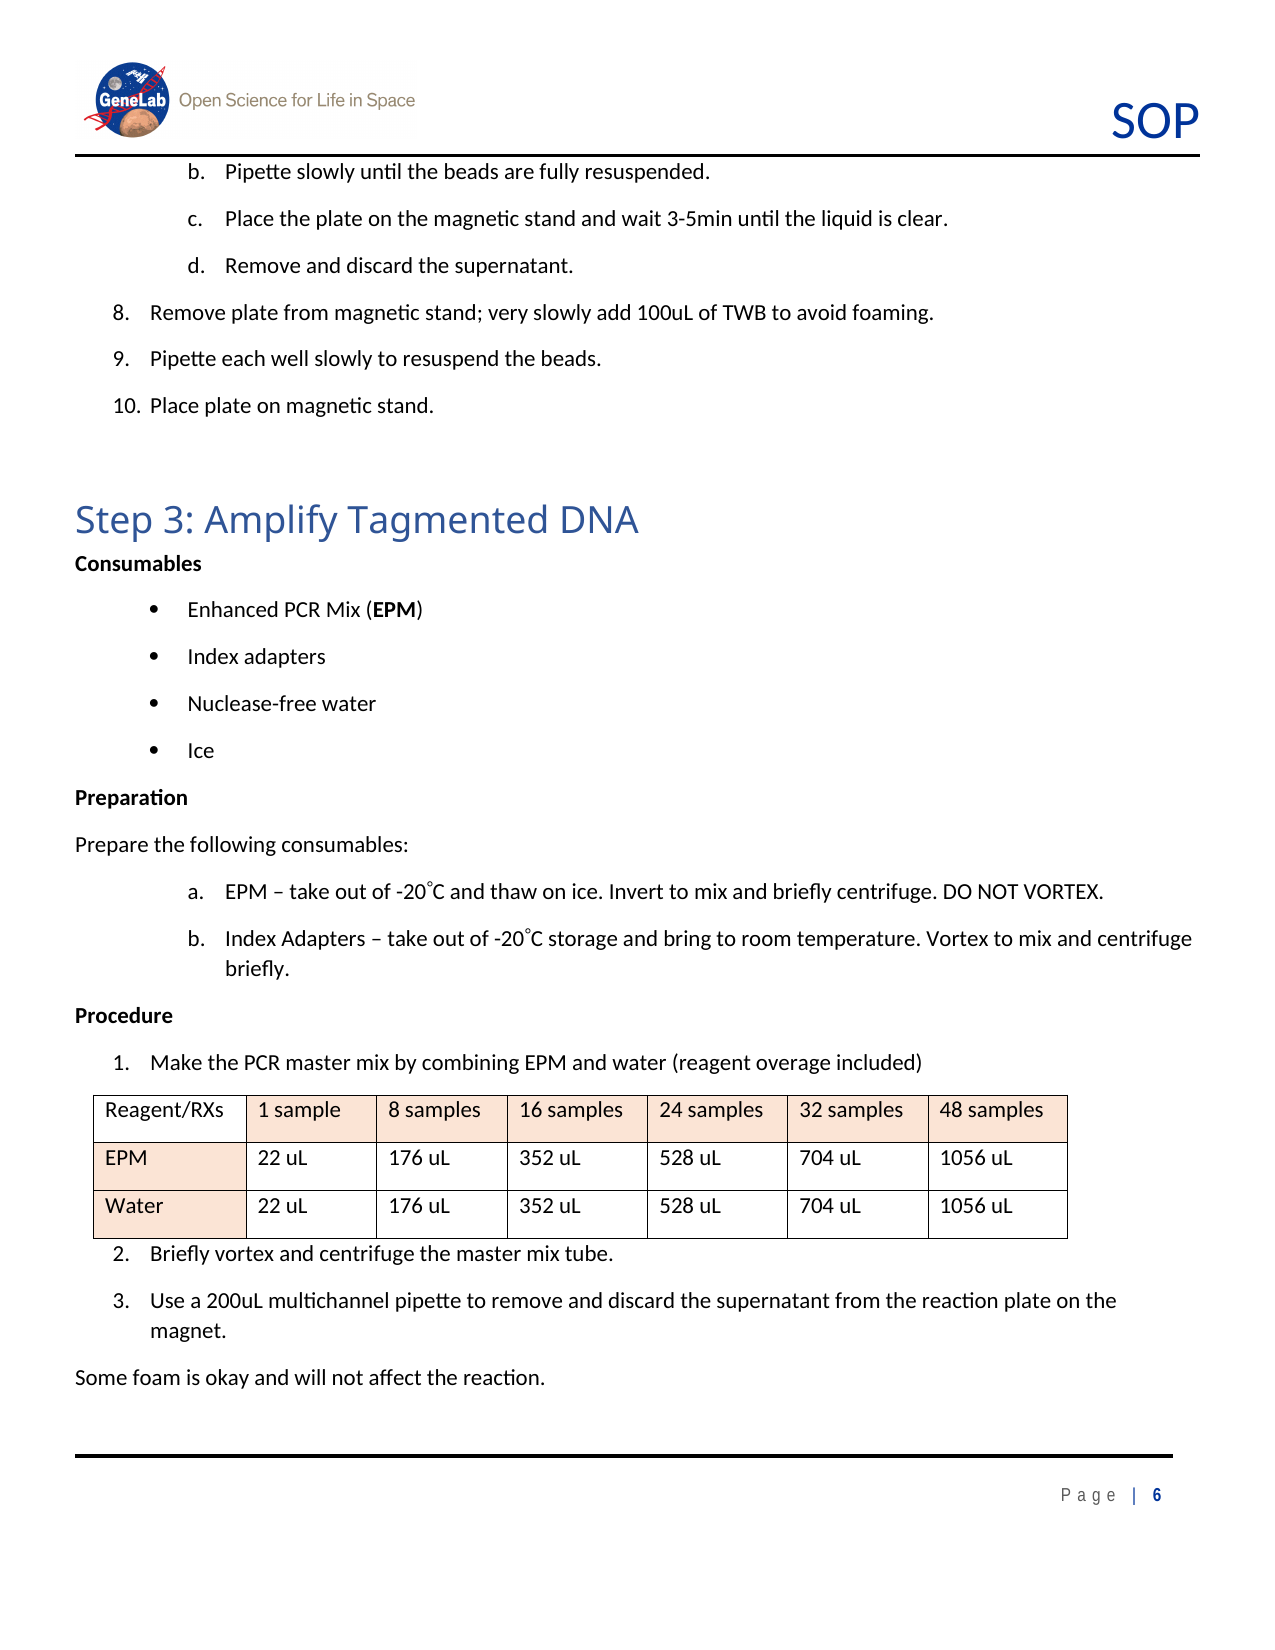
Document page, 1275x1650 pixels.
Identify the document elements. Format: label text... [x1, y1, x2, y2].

table_cell 22 uL [247, 1143, 376, 1190]
table_header 32 samples [788, 1096, 928, 1142]
table_header 16 samples [508, 1096, 647, 1142]
table_cell 528 uL [648, 1143, 787, 1190]
table_header 24 samples [648, 1096, 787, 1142]
list Briefly vortex and centrifuge the master mix tube. [112, 1239, 1200, 1267]
table_cell 176 uL [377, 1143, 507, 1190]
subtitle Step 3: Amplify Tagmented DNA [75, 493, 1200, 544]
list Enhanced PCR Mix (EPM) [150, 596, 1200, 623]
list Place the plate on the magnetic stand and wait 3-5min until the liquid is clear. [187, 204, 1200, 232]
list Index adapters [150, 642, 1200, 670]
table_cell 352 uL [508, 1143, 647, 1190]
text Consumables [75, 549, 1200, 577]
list Index Adapters – take out of -20C storage and bring to room temperature. Vortex to mix and centrifuge briefly. [187, 924, 1200, 982]
text Some foam is okay and will not affect the reaction. [75, 1363, 1200, 1391]
table_cell Water [94, 1191, 246, 1238]
table_cell 528 uL [648, 1191, 787, 1238]
table_cell 1056 uL [929, 1143, 1067, 1190]
list Pipette slowly until the beads are fully resuspended. [187, 157, 1200, 185]
table_cell 704 uL [788, 1143, 928, 1190]
table_cell EPM [94, 1143, 246, 1190]
list Use a 200uL multichannel pipette to remove and discard the supernatant from the reaction plate on the magnet. [112, 1286, 1200, 1344]
list Remove plate from magnetic stand; very slowly add 100uL of TWB to avoid foaming. [112, 298, 1200, 326]
table_cell 1056 uL [929, 1191, 1067, 1238]
list EPM – take out of -20C and thaw on ice. Invert to mix and briefly centrifuge. DO NOT VORTEX. [187, 877, 1200, 905]
table_cell 704 uL [788, 1191, 928, 1238]
list Make the PCR master mix by combining EPM and water (reagent overage included) [112, 1048, 1200, 1076]
table_header 8 samples [377, 1096, 507, 1142]
list Remove and discard the supernatant. [187, 251, 1200, 279]
list Ice [150, 736, 1200, 764]
text Prepare the following consumables: [75, 830, 1200, 858]
table_header 48 samples [929, 1096, 1067, 1142]
table_cell 176 uL [377, 1191, 507, 1238]
list Pipette each well slowly to resuspend the beads. [112, 344, 1200, 373]
text Procedure [75, 1001, 1200, 1029]
table_header 1 sample [247, 1096, 376, 1142]
list Nuclease-free water [150, 689, 1200, 717]
text Preparation [75, 783, 1200, 811]
table_header Reagent/RXs [94, 1096, 246, 1142]
picture [75, 60, 417, 139]
table_cell 22 uL [247, 1191, 376, 1238]
table_cell 352 uL [508, 1191, 647, 1238]
list Place plate on magnetic stand. [112, 391, 1200, 419]
